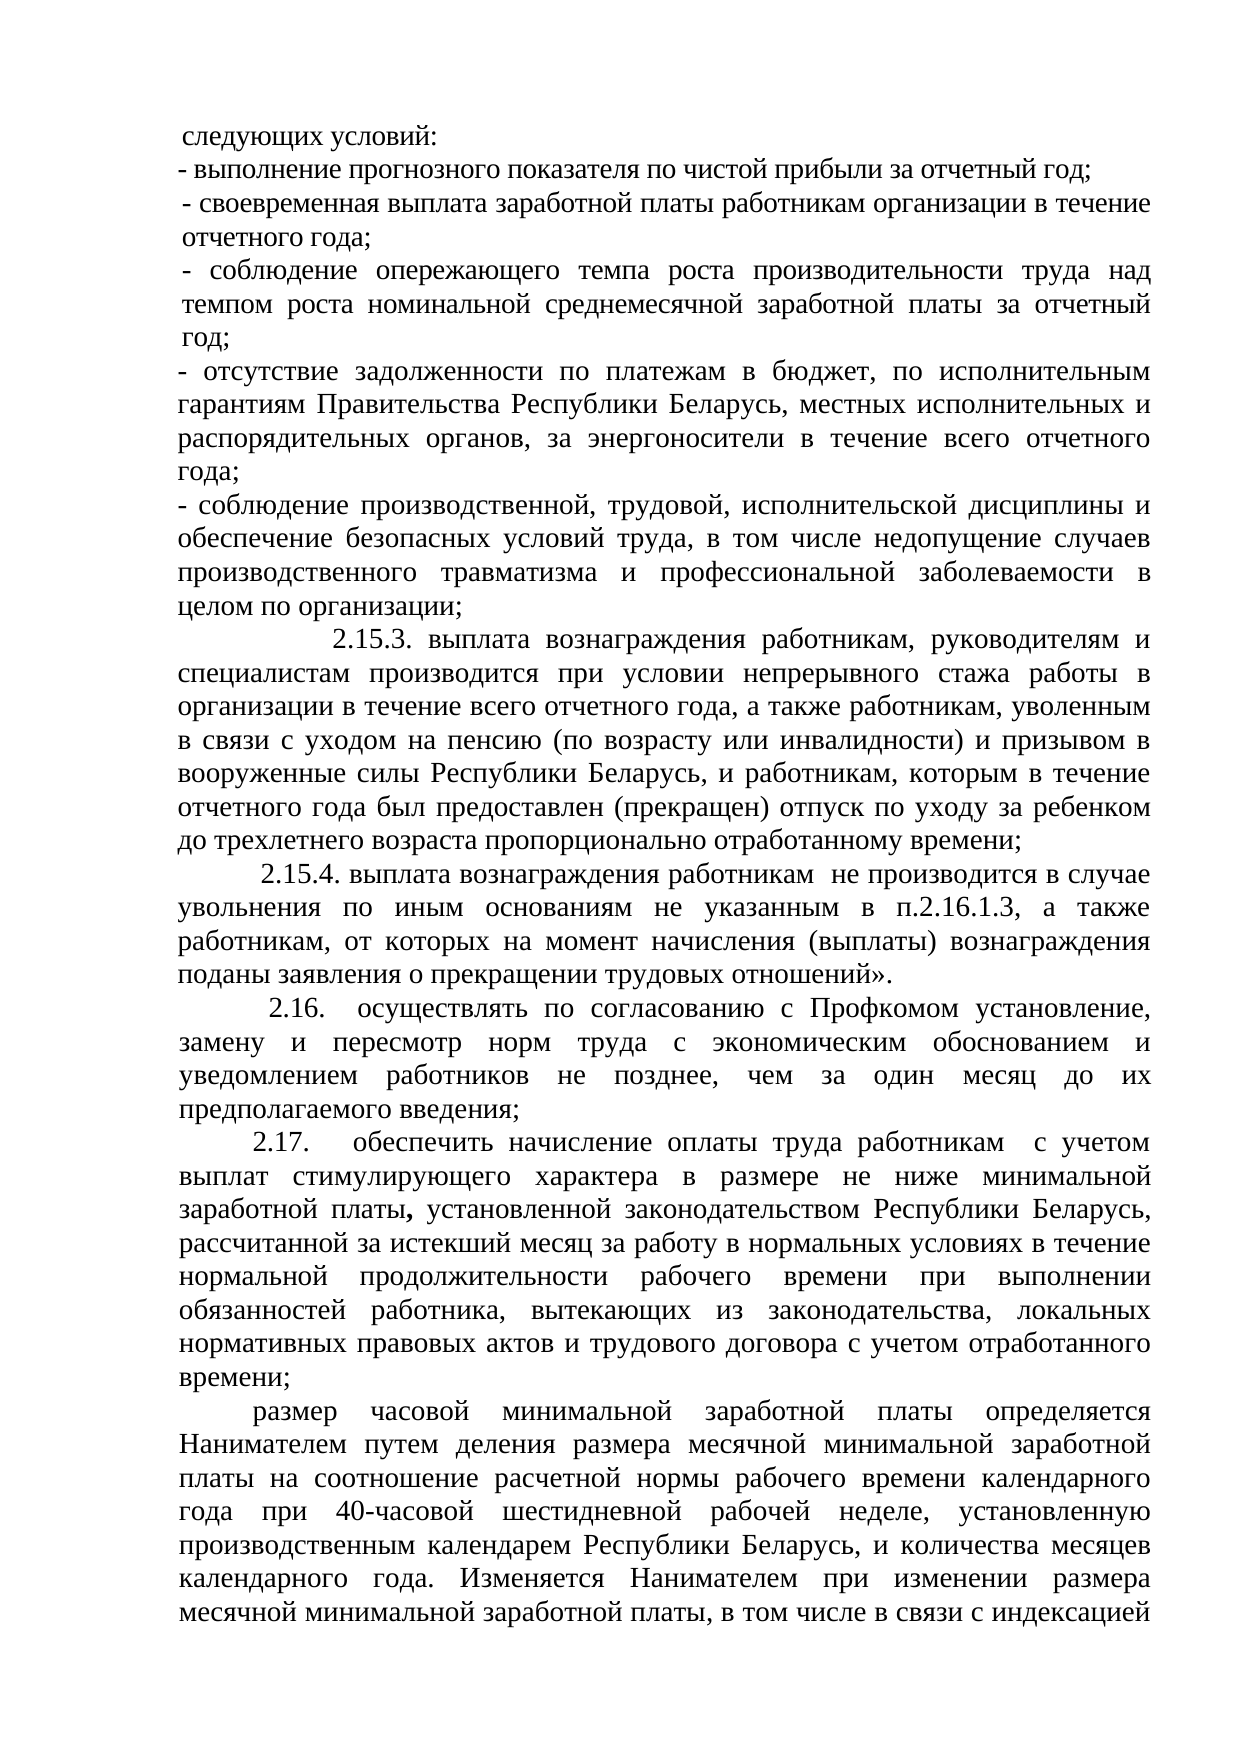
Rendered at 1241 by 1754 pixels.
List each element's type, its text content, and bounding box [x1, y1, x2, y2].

text - отсутствие задолженности по платежам в бюджет, по исполнительным гарантиям Правительства Республики Беларусь, местных исполнительных и распорядительных органов, за энергоносители в течение всего отчетного года; [177, 353, 1152, 487]
text 2.17. обеспечить начисление оплаты труда работникам с учетом выплат стимулирующего характера в размере не ниже минимальной заработной платы, установленной законодательством Республики Беларусь, рассчитанной за истекший месяц за работу в нормальных условиях в течение нормальной продолжительности рабочего времени при выполнении обязанностей работника, вытекающих из законодательства, локальных нормативных правовых актов и трудового договора с учетом отработанного времени; [179, 1124, 1152, 1393]
text 2.16. осуществлять по согласованию с Профкомом установление, замену и пересмотр норм труда с экономическим обоснованием и уведомлением работников не позднее, чем за один месяц до их предполагаемого введения; [179, 990, 1152, 1124]
text - соблюдение производственной, трудовой, исполнительской дисциплины и обеспечение безопасных условий труда, в том числе недопущение случаев производственного травматизма и профессиональной заболеваемости в целом по организации; [177, 487, 1152, 621]
text - своевременная выплата заработной платы работникам организации в течение отчетного года; [182, 185, 1152, 252]
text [179, 1393, 1152, 1627]
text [182, 118, 1152, 152]
text - выполнение прогнозного показателя по чистой прибыли за отчетный год; [177, 152, 1152, 185]
text 2.15.4. выплата вознаграждения работникам не производится в случае увольнения по иным основаниям не указанным в п.2.16.1.3, а также работникам, от которых на момент начисления (выплаты) вознаграждения поданы заявления о прекращении трудовых отношений». [177, 856, 1152, 990]
text 2.15.3. выплата вознаграждения работникам, руководителям и специалистам производится при условии непрерывного стажа работы в организации в течение всего отчетного года, а также работникам, уволенным в связи с уходом на пенсию (по возрасту или инвалидности) и призывом в вооруженные силы Республики Беларусь, и работникам, которым в течение отчетного года был предоставлен (прекращен) отпуск по уходу за ребенком до трехлетнего возраста пропорционально отработанному времени; [177, 621, 1152, 856]
text - соблюдение опережающего темпа роста производительности труда над темпом роста номинальной среднемесячной заработной платы за отчетный год; [182, 252, 1152, 353]
